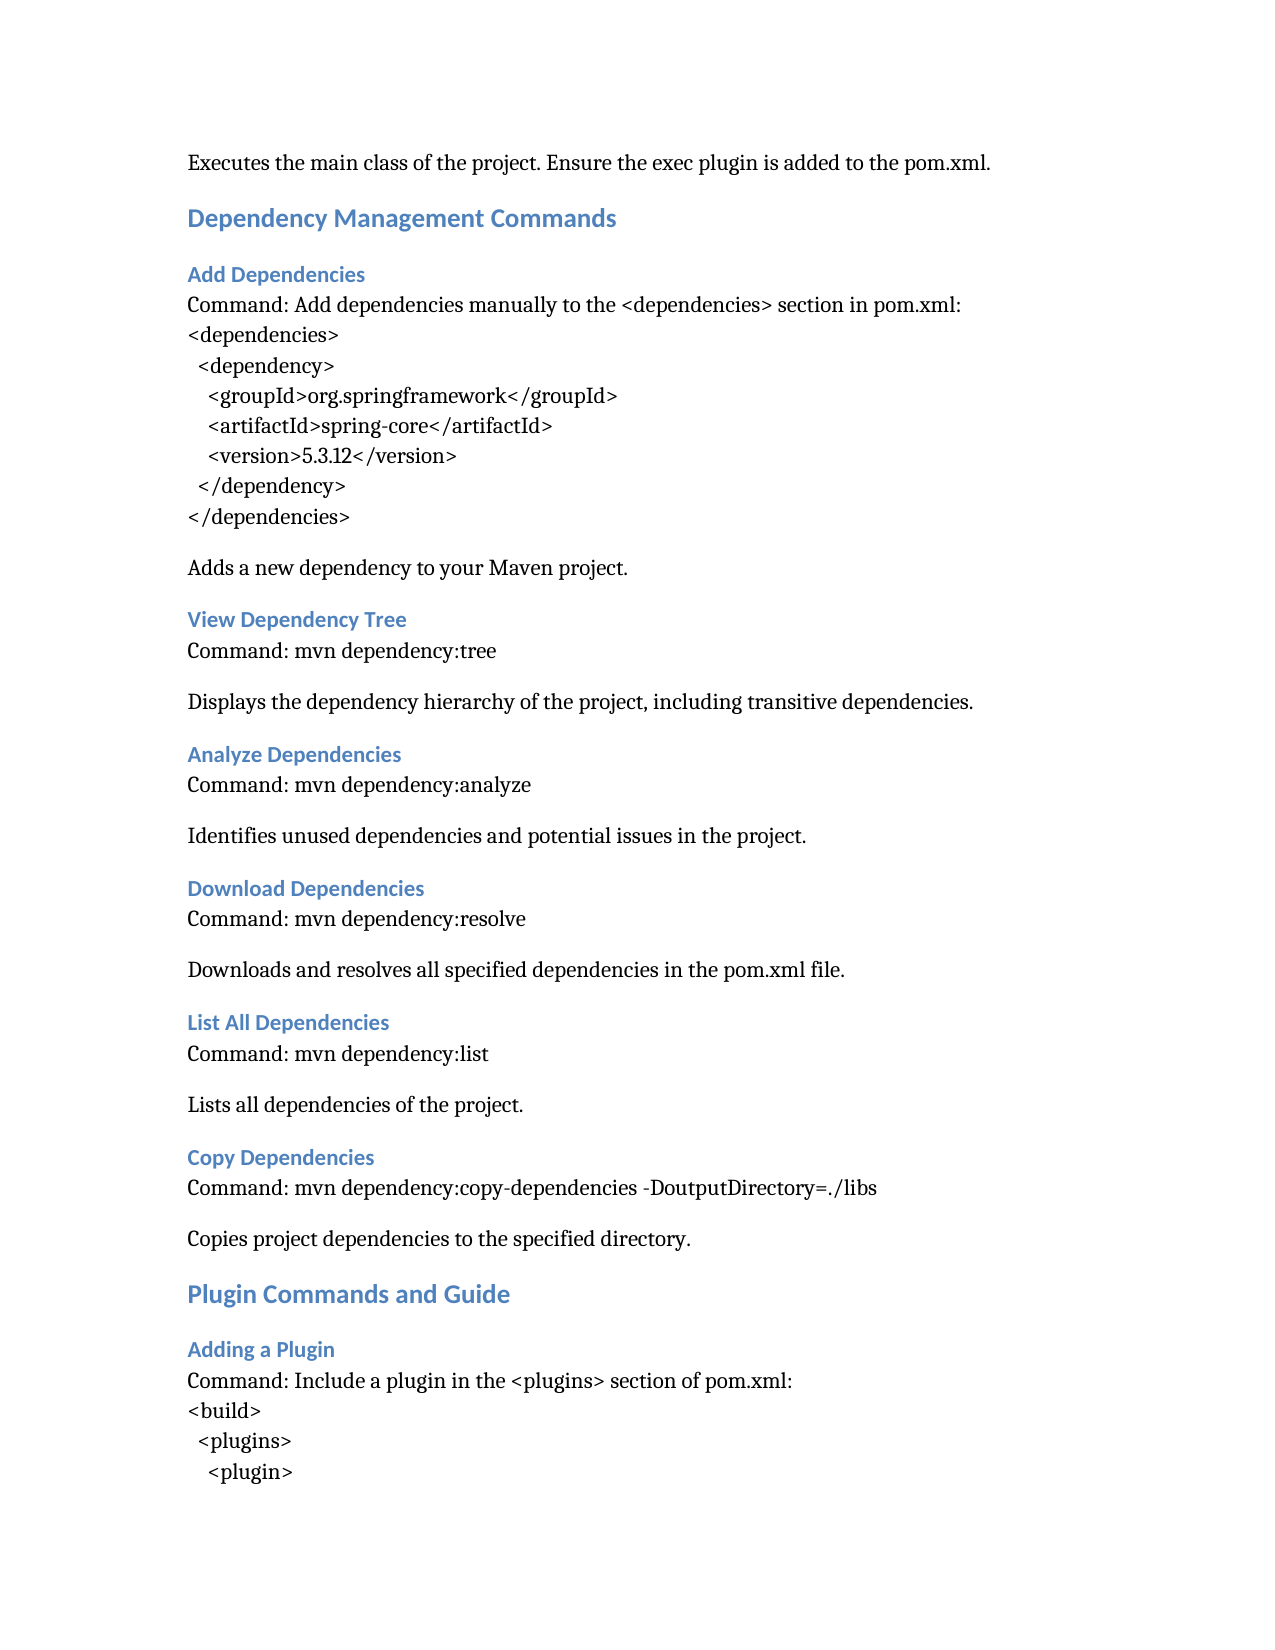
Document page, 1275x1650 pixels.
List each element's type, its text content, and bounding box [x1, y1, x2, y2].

subtitle Copy Dependencies [187, 1143, 1087, 1171]
subtitle List All Dependencies [187, 1008, 1087, 1036]
text Command: mvn dependency:tree [187, 638, 1087, 664]
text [187, 1368, 1087, 1485]
text Identifies unused dependencies and potential issues in the project. [187, 823, 1087, 849]
subtitle Adding a Plugin [187, 1336, 1087, 1364]
subtitle Dependency Management Commands [187, 201, 1087, 234]
subtitle Add Dependencies [187, 260, 1087, 288]
text Command: mvn dependency:analyze [187, 772, 1087, 798]
text Command: mvn dependency:list [187, 1041, 1087, 1067]
text Downloads and resolves all specified dependencies in the pom.xml file. [187, 957, 1087, 984]
subtitle Analyze Dependencies [187, 740, 1087, 768]
text Lists all dependencies of the project. [187, 1092, 1087, 1118]
subtitle Download Dependencies [187, 874, 1087, 902]
text Command: Add dependencies manually to the <dependencies> section in pom.xml: <dependencies> <dependency> <groupId>org.springframework</groupId> <artifactId>spring-core</artifactId> <version>5.3.12</version> </dependency> </dependencies> [187, 292, 1087, 530]
text Executes the main class of the project. Ensure the exec plugin is added to the pom.xml. [187, 150, 1087, 176]
subtitle View Dependency Tree [187, 606, 1087, 633]
text Copies project dependencies to the specified directory. [187, 1226, 1087, 1252]
text Adds a new dependency to your Maven project. [187, 554, 1087, 581]
text Command: mvn dependency:copy-dependencies -DoutputDirectory=./libs [187, 1175, 1087, 1201]
text Command: mvn dependency:resolve [187, 906, 1087, 933]
text Displays the dependency hierarchy of the project, including transitive dependencies. [187, 689, 1087, 715]
subtitle Plugin Commands and Guide [187, 1277, 1087, 1310]
